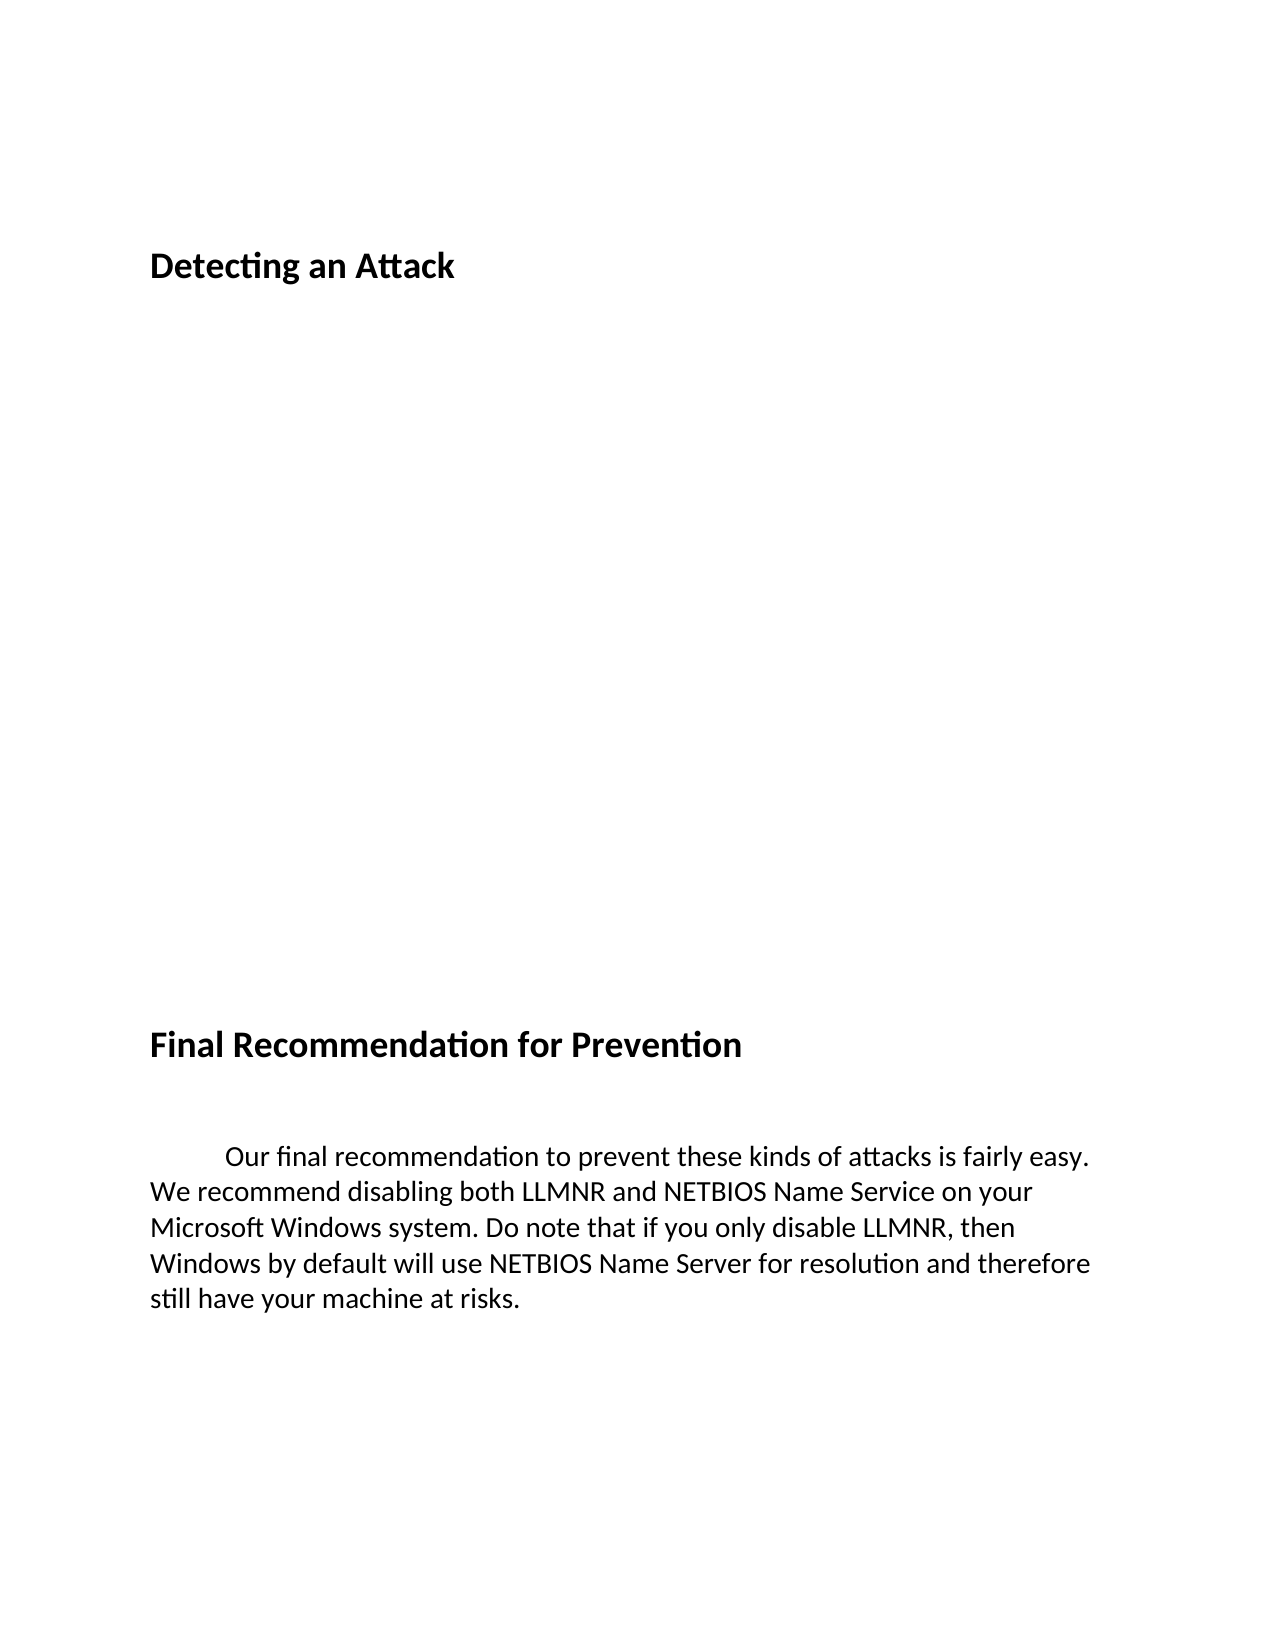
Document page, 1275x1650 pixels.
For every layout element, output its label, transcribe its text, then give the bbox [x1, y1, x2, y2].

text Detecting an Attack [150, 242, 1125, 287]
text Final Recommendation for Prevention [150, 1021, 1125, 1067]
text Our final recommendation to prevent these kinds of attacks is fairly easy. We recommend disabling both LLMNR and NETBIOS Name Service on your Microsoft Windows system. Do note that if you only disable LLMNR, then Windows by default will use NETBIOS Name Server for resolution and therefore still have your machine at risks. [150, 1138, 1125, 1316]
